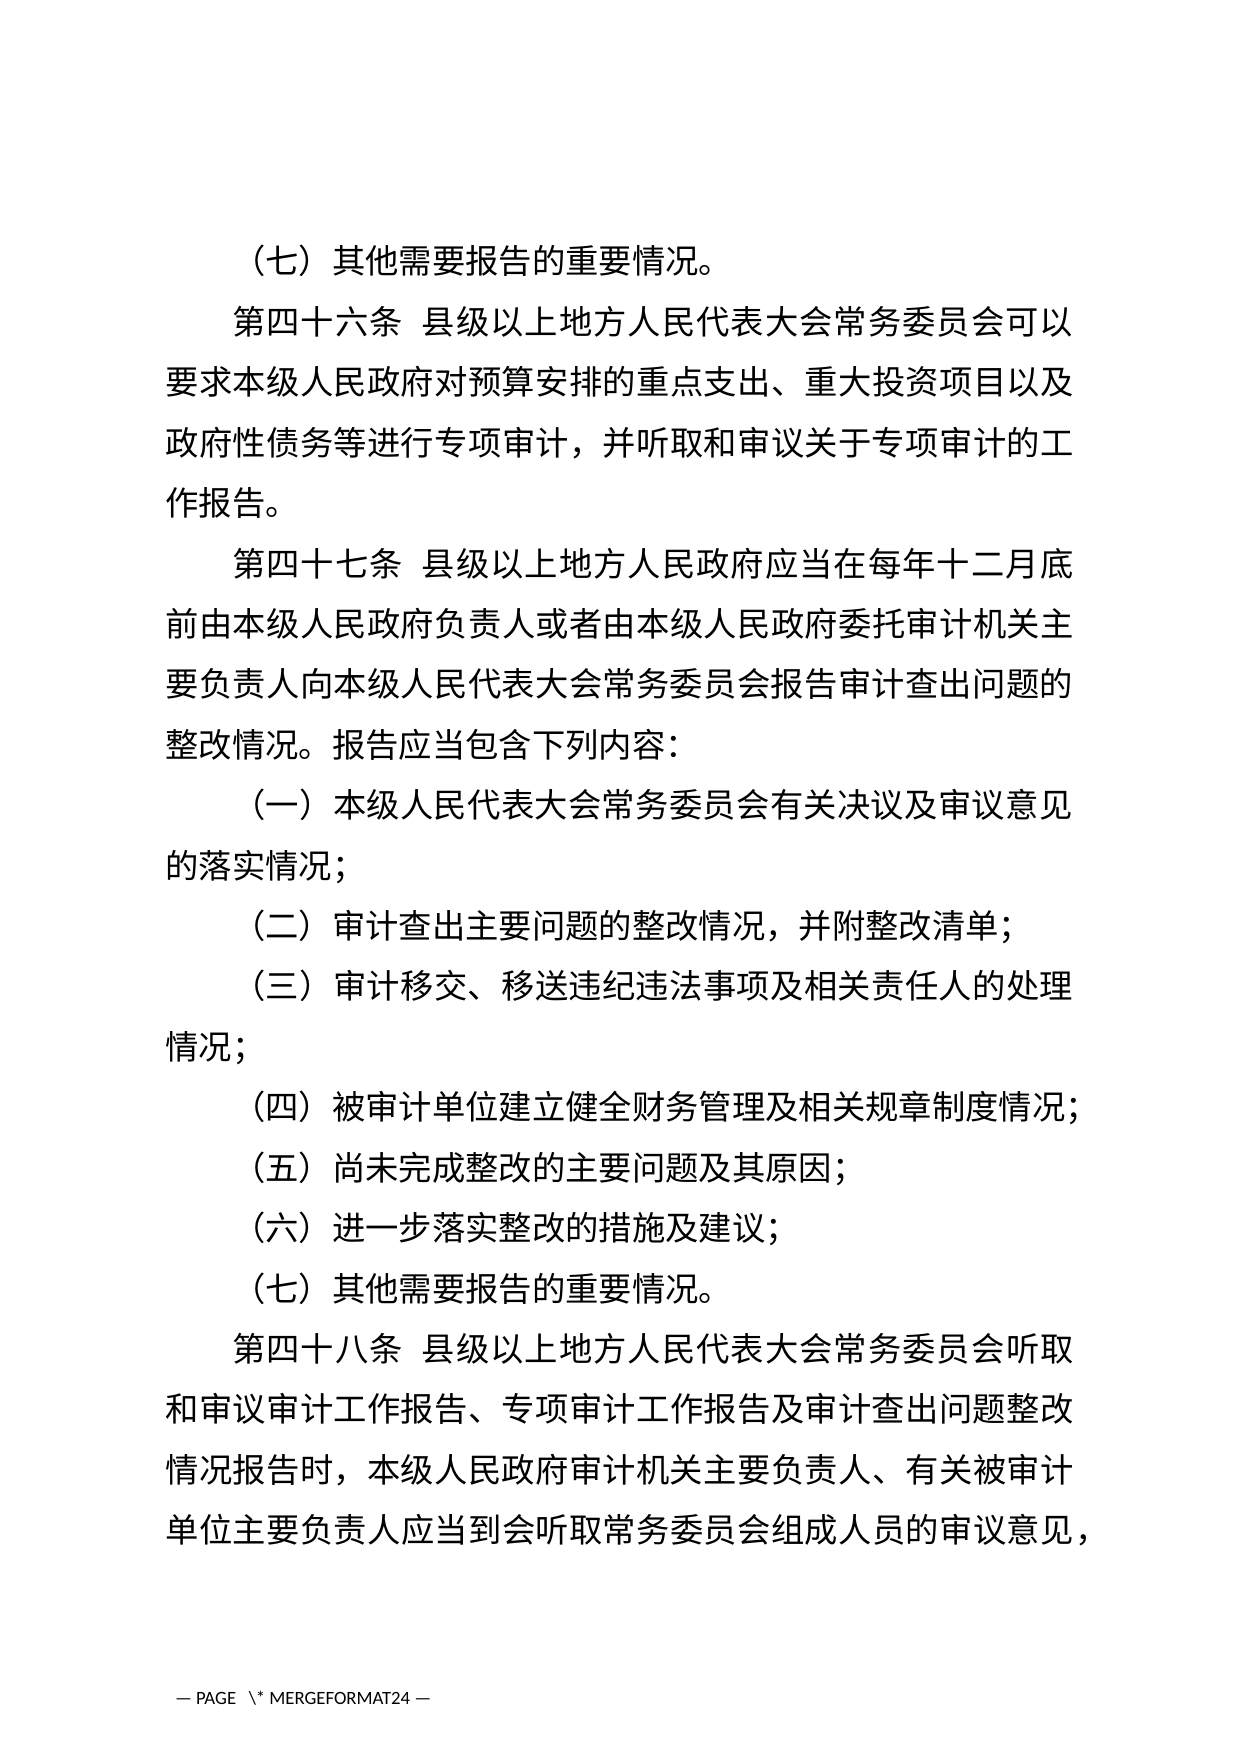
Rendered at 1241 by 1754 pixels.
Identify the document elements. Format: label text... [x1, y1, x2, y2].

text （五）尚未完成整改的主要问题及其原因； [165, 1132, 1075, 1192]
text （七）其他需要报告的重要情况。 [165, 1253, 1075, 1313]
text （七）其他需要报告的重要情况。 [165, 226, 1075, 286]
text 第四十六条 县级以上地方人民代表大会常务委员会可以要求本级人民政府对预算安排的重点支出、重大投资项目以及政府性债务等进行专项审计，并听取和审议关于专项审计的工作报告。 [165, 286, 1075, 528]
text （三）审计移交、移送违纪违法事项及相关责任人的处理情况； [165, 951, 1075, 1071]
text （一）本级人民代表大会常务委员会有关决议及审议意见的落实情况； [165, 769, 1075, 890]
text （六）进一步落实整改的措施及建议； [165, 1192, 1075, 1253]
text （四）被审计单位建立健全财务管理及相关规章制度情况； [165, 1071, 1075, 1132]
text 第四十七条 县级以上地方人民政府应当在每年十二月底前由本级人民政府负责人或者由本级人民政府委托审计机关主要负责人向本级人民代表大会常务委员会报告审计查出问题的整改情况。报告应当包含下列内容： [165, 528, 1075, 769]
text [165, 1313, 1075, 1555]
text （二）审计查出主要问题的整改情况，并附整改清单； [165, 890, 1075, 951]
